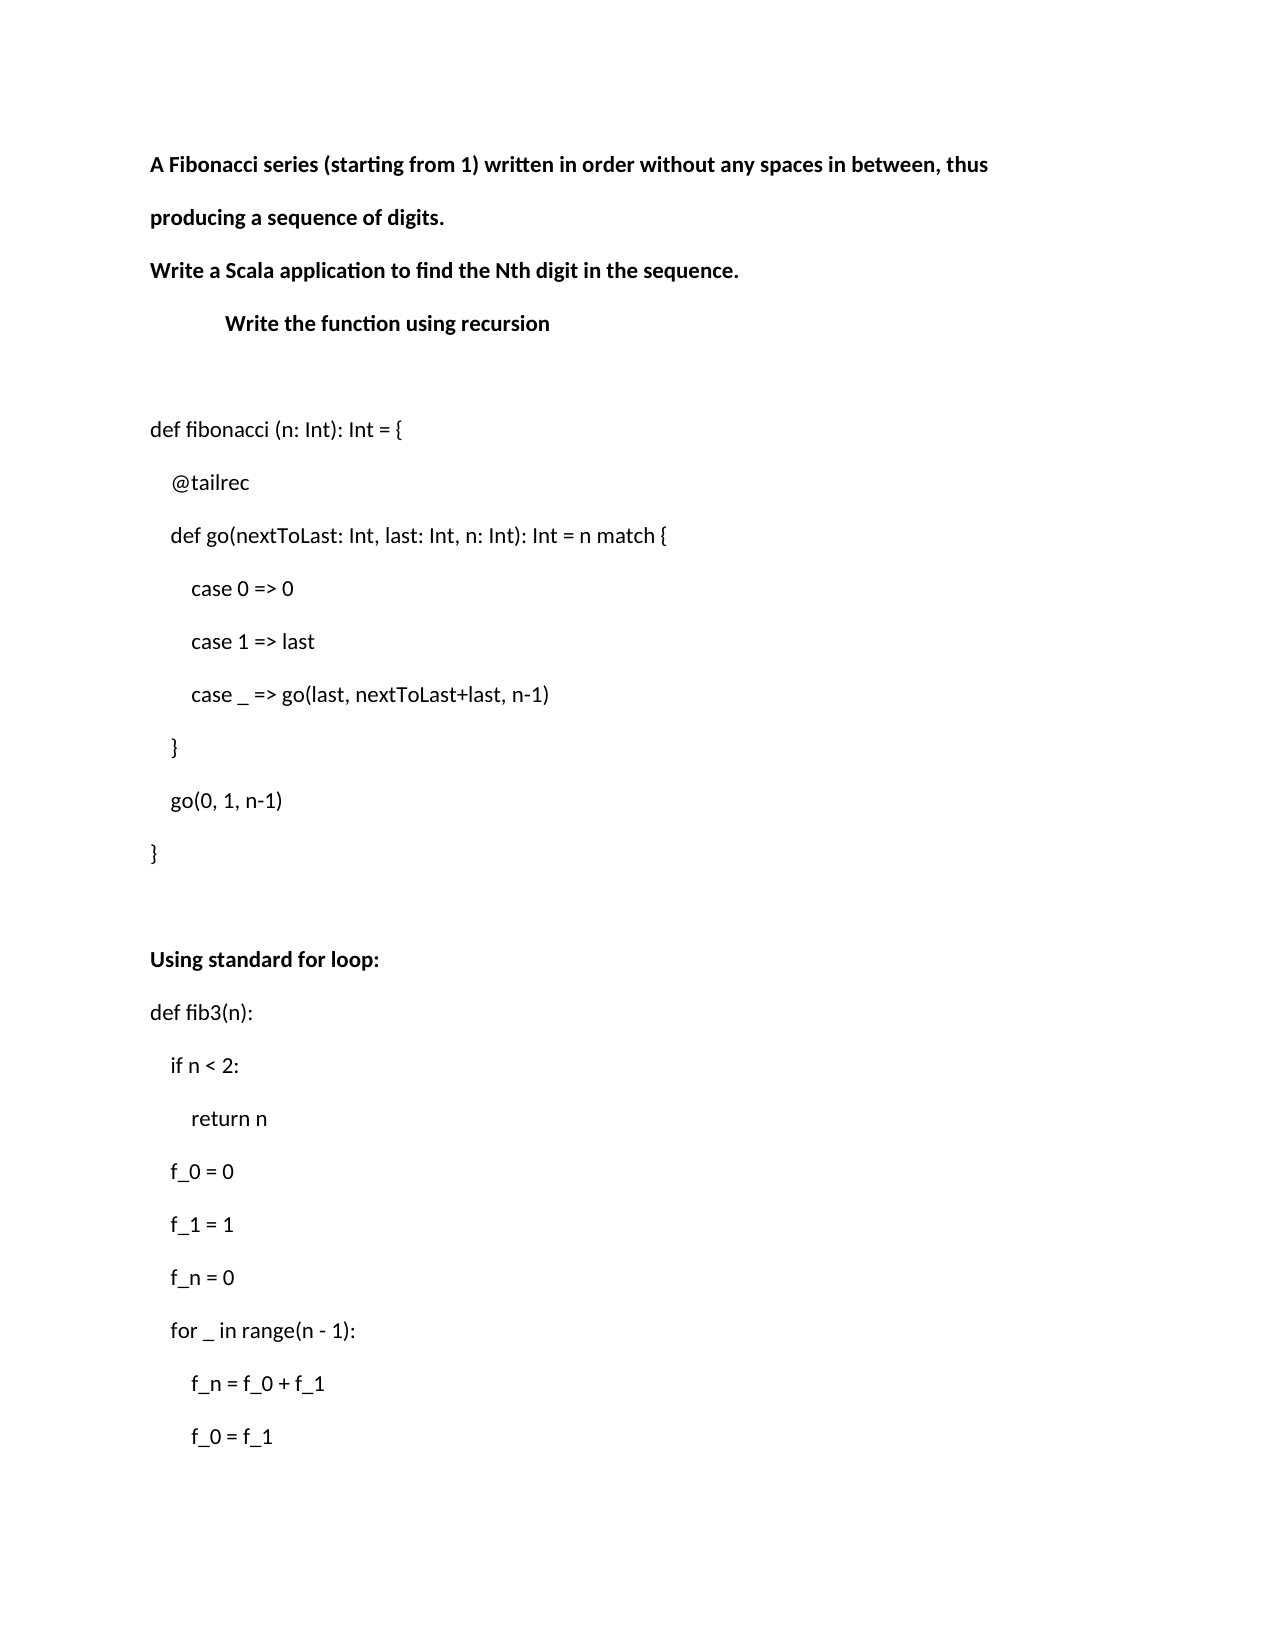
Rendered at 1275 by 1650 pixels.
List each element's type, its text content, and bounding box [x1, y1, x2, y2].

text Write the function using recursion [150, 309, 1125, 337]
text def fib3(n): [150, 998, 1125, 1026]
text f_n = f_0 + f_1 [150, 1369, 1125, 1397]
text } [150, 733, 1125, 761]
text } [150, 839, 1125, 867]
text Write a Scala application to find the Nth digit in the sequence. [150, 256, 1125, 284]
text case 0 => 0 [150, 574, 1125, 602]
text case 1 => last [150, 627, 1125, 655]
text def go(nextToLast: Int, last: Int, n: Int): Int = n match { [150, 521, 1125, 549]
text f_1 = 1 [150, 1210, 1125, 1238]
text producing a sequence of digits. [150, 203, 1125, 231]
text A Fibonacci series (starting from 1) written in order without any spaces in between, thus [150, 150, 1125, 178]
text Using standard for loop: [150, 945, 1125, 973]
text def fibonacci (n: Int): Int = { [150, 415, 1125, 443]
text go(0, 1, n-1) [150, 786, 1125, 814]
text @tailrec [150, 468, 1125, 496]
text f_0 = f_1 [150, 1422, 1125, 1451]
text f_n = 0 [150, 1263, 1125, 1291]
text case _ => go(last, nextToLast+last, n-1) [150, 680, 1125, 708]
text return n [150, 1104, 1125, 1132]
text f_0 = 0 [150, 1157, 1125, 1185]
text for _ in range(n - 1): [150, 1316, 1125, 1344]
text if n < 2: [150, 1051, 1125, 1079]
